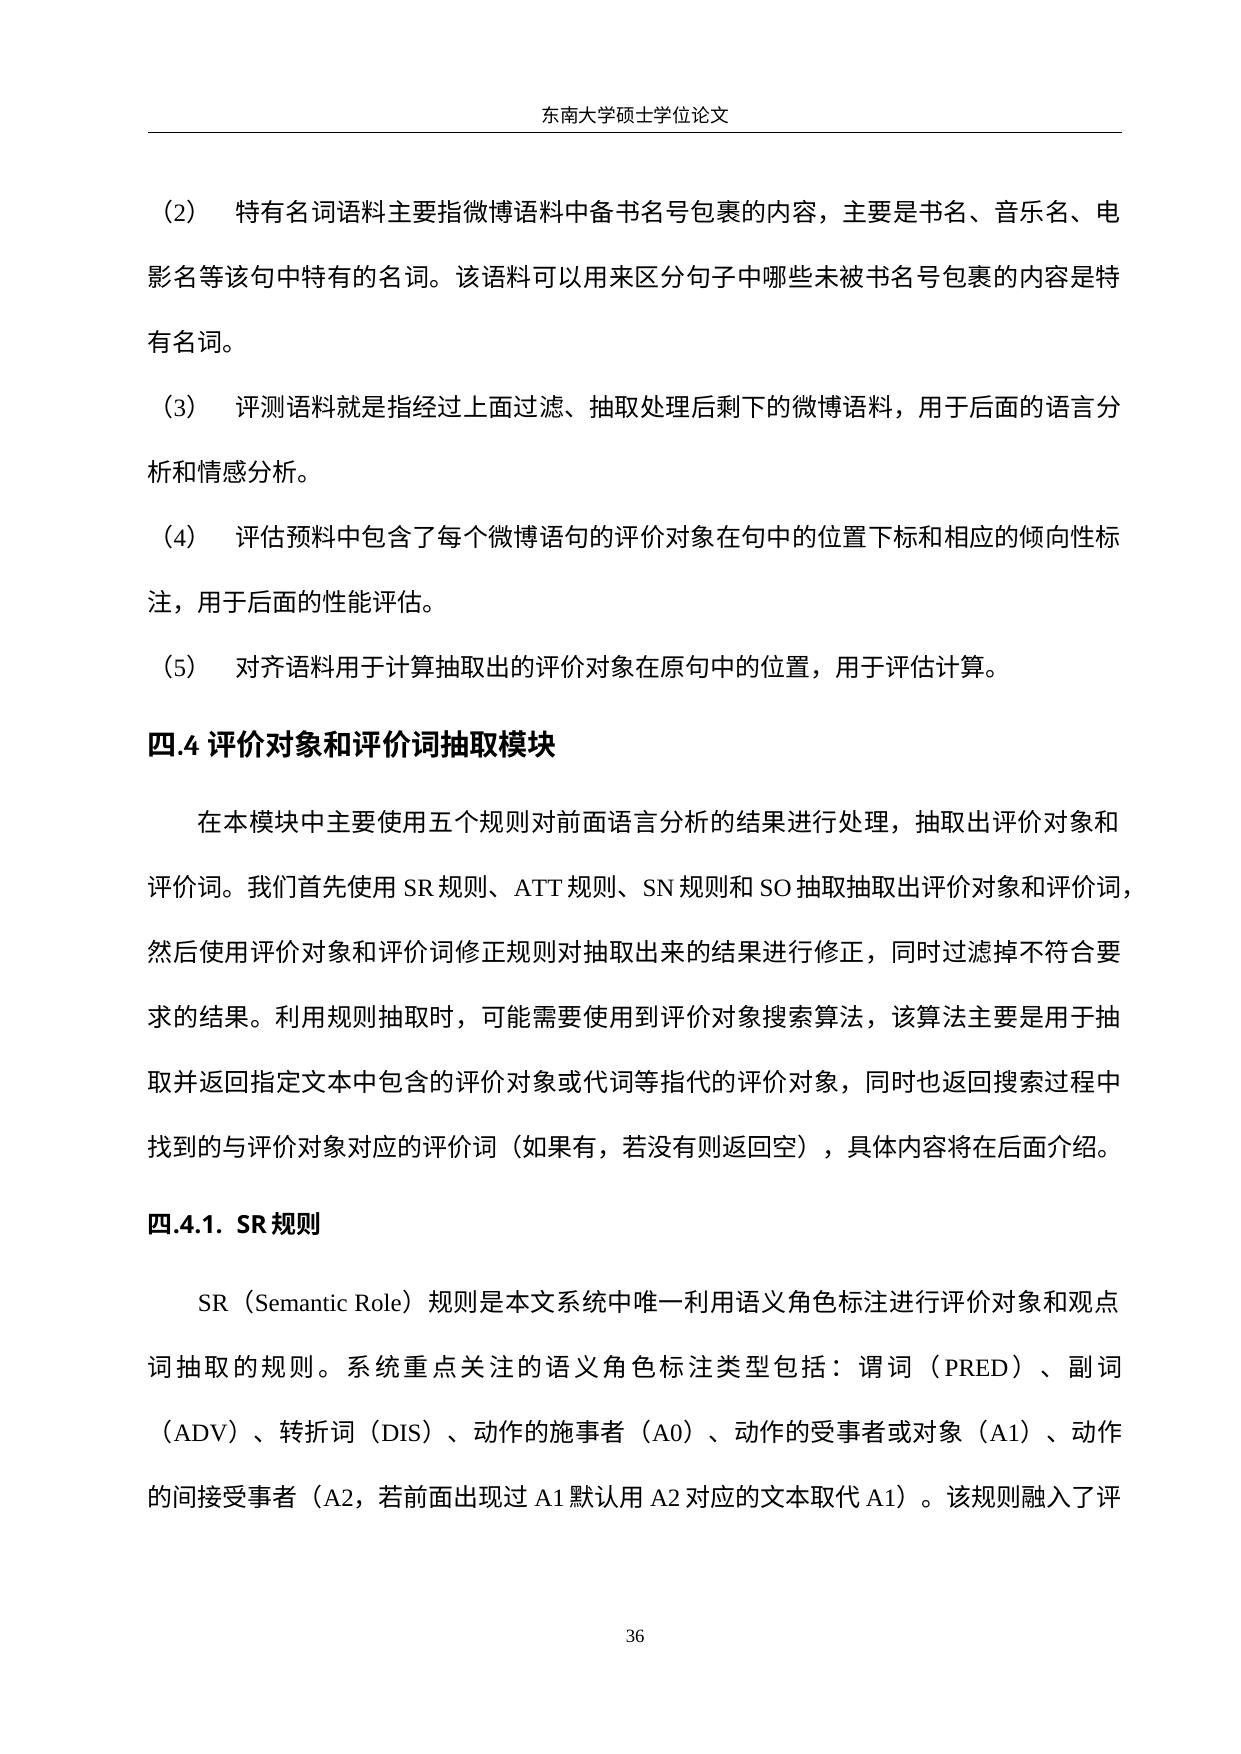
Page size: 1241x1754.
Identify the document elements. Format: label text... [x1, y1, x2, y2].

list 对齐语料用于计算抽取出的评价对象在原句中的位置，用于评估计算。 [148, 633, 1122, 698]
subtitle SR规则 [148, 1191, 1122, 1256]
text 在本模块中主要使用五个规则对前面语言分析的结果进行处理，抽取出评价对象和评价词。我们首先使用SR规则、ATT规则、SN规则和SO抽取抽取出评价对象和评价词，然后使用评价对象和评价词修正规则对抽取出来的结果进行修正，同时过滤掉不符合要求的结果。利用规则抽取时，可能需要使用到评价对象搜索算法，该算法主要是用于抽取并返回指定文本中包含的评价对象或代词等指代的评价对象，同时也返回搜索过程中找到的与评价对象对应的评价词（如果有，若没有则返回空），具体内容将在后面介绍。 [148, 788, 1122, 1178]
list 特有名词语料主要指微博语料中备书名号包裹的内容，主要是书名、音乐名、电影名等该句中特有的名词。该语料可以用来区分句子中哪些未被书名号包裹的内容是特有名词。 [148, 178, 1122, 373]
list 评估预料中包含了每个微博语句的评价对象在句中的位置下标和相应的倾向性标注，用于后面的性能评估。 [148, 503, 1122, 633]
subtitle 评价对象和评价词抽取模块 [148, 711, 1122, 776]
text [148, 1268, 1122, 1528]
list 评测语料就是指经过上面过滤、抽取处理后剩下的微博语料，用于后面的语言分析和情感分析。 [148, 373, 1122, 503]
